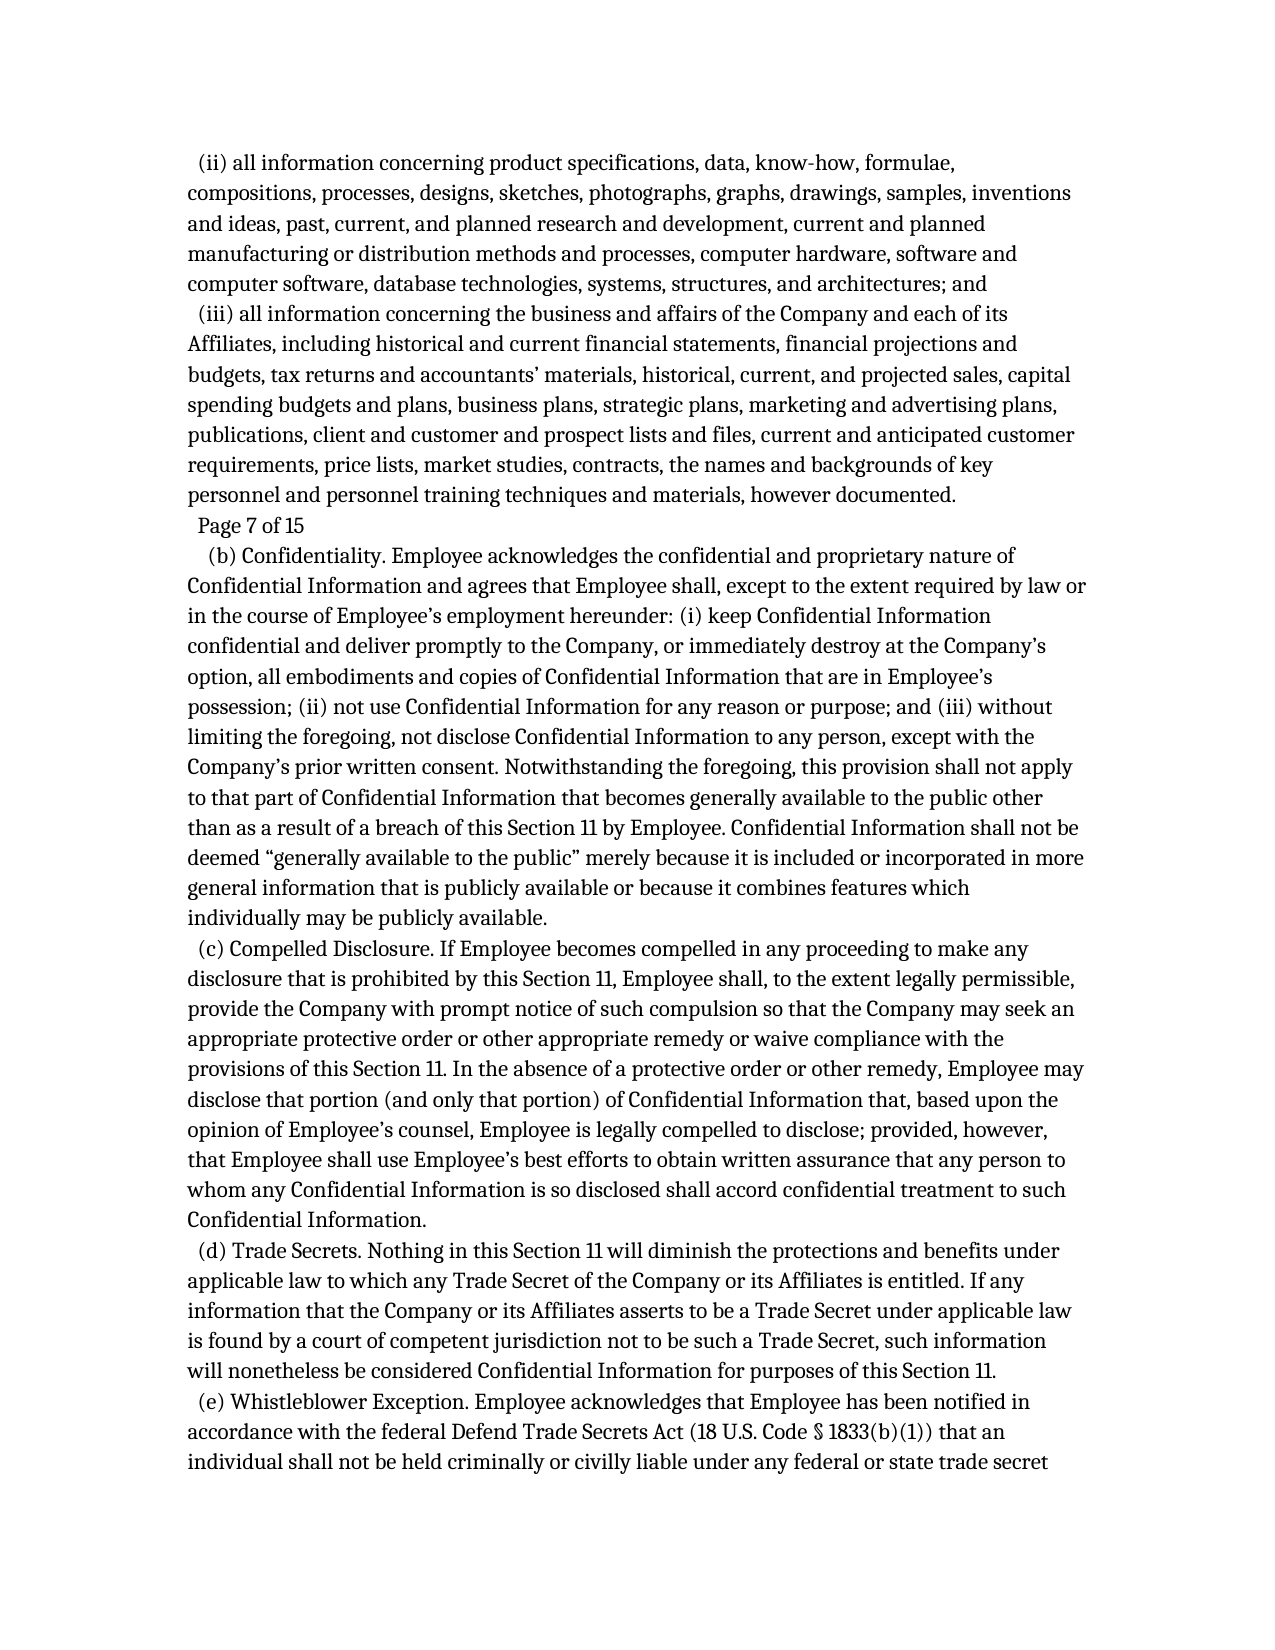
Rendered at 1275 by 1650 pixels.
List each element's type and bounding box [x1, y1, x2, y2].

text [187, 150, 1087, 1475]
